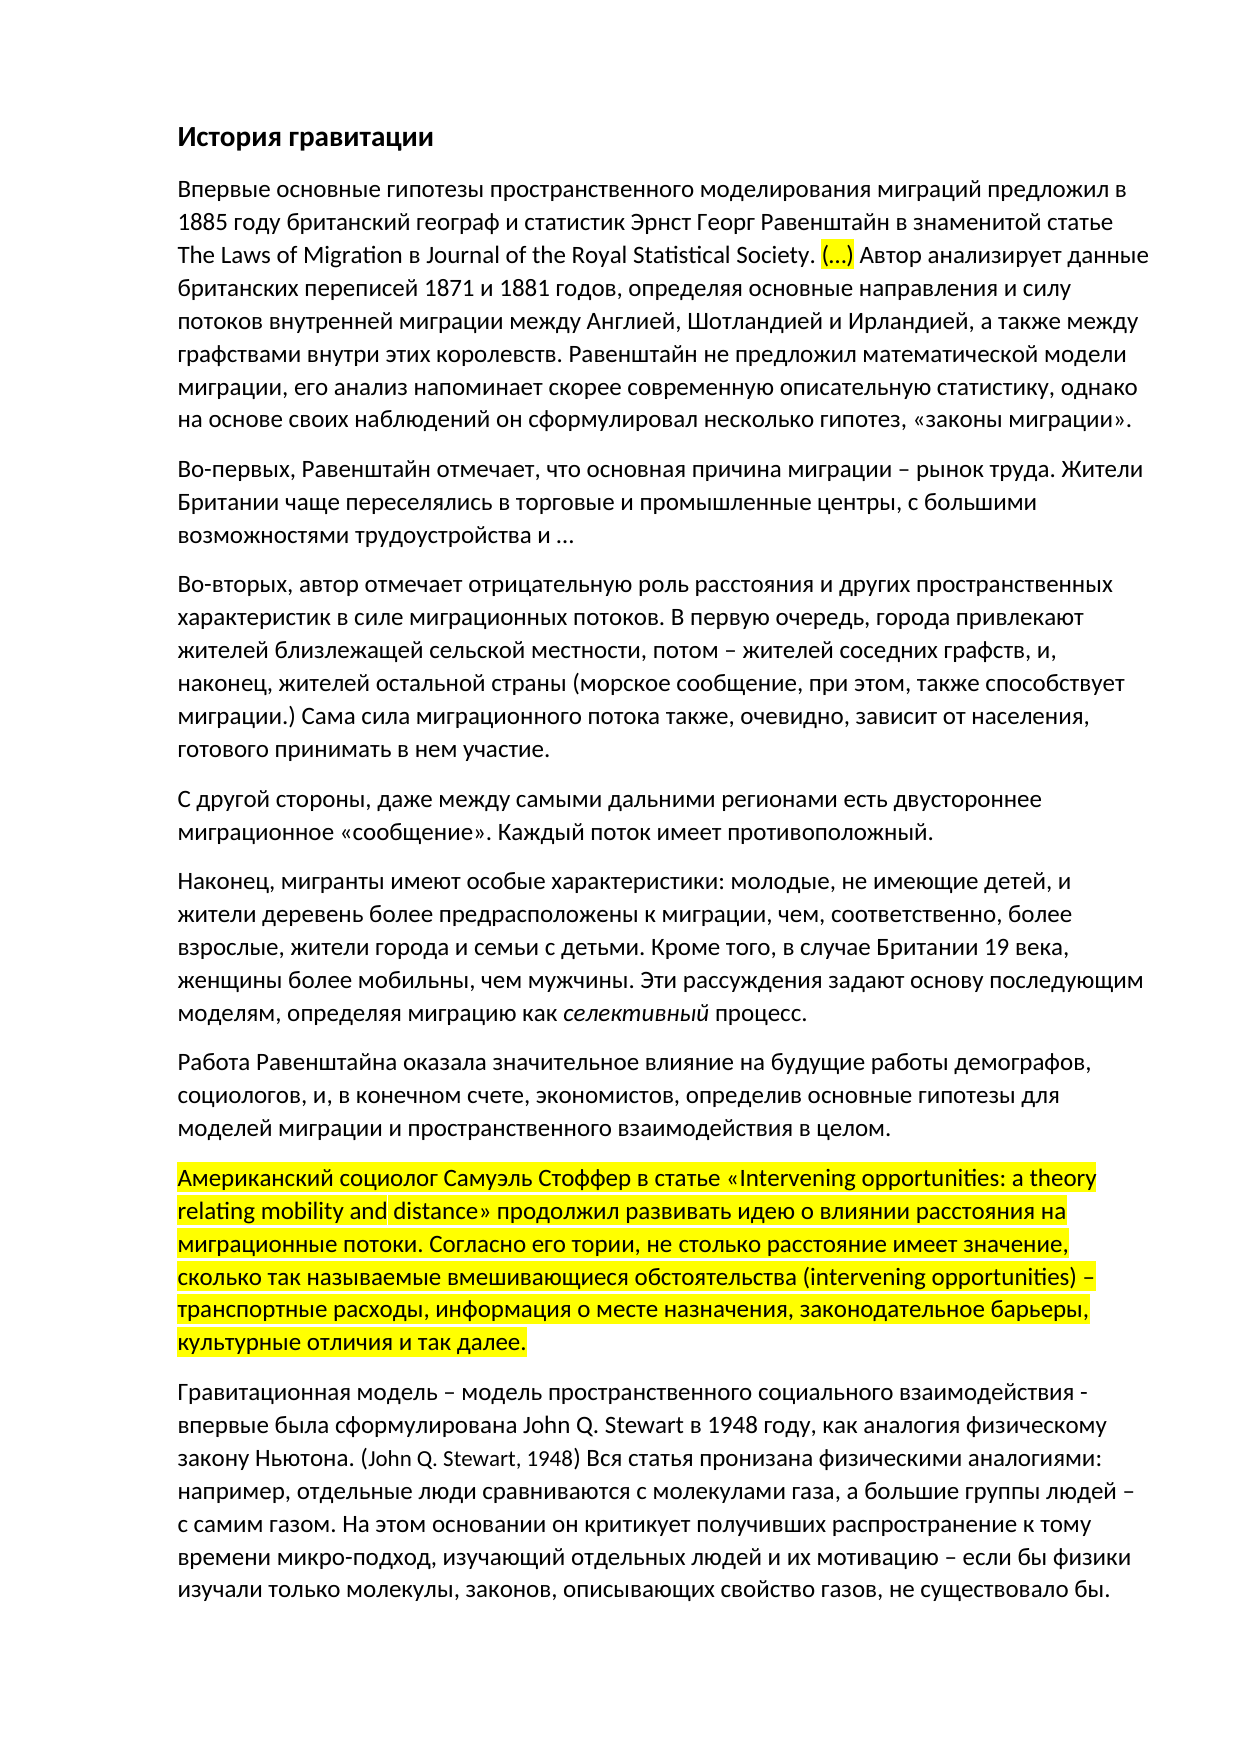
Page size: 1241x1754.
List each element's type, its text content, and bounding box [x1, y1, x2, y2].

text Впервые основные гипотезы пространственного моделирования миграций предложил в 1885 году британский географ и статистик Эрнст Георг Равенштайн в знаменитой статье The Laws of Migration в Journal of the Royal Statistical Society. (…) Автор анализирует данные британских переписей 1871 и 1881 годов, определяя основные направления и силу потоков внутренней миграции между Англией, Шотландией и Ирландией, а также между графствами внутри этих королевств. Равенштайн не предложил математической модели миграции, его анализ напоминает скорее современную описательную статистику, однако на основе своих наблюдений он сформулировал несколько гипотез, «законы миграции». [177, 173, 1152, 434]
text Во-первых, Равенштайн отмечает, что основная причина миграции – рынок труда. Жители Британии чаще переселялись в торговые и промышленные центры, с большими возможностями трудоустройства и … [177, 453, 1152, 549]
text Гравитационная модель – модель пространственного социального взаимодействия - впервые была сформулирована John Q. Stewart в 1948 году, как аналогия физическому закону Ньютона. (John Q. Stewart, 1948) Вся статья пронизана физическими аналогиями: например, отдельные люди сравниваются с молекулами газа, а большие группы людей – с самим газом. На этом основании он критикует получивших распространение к тому времени микро-подход, изучающий отдельных людей и их мотивацию – если бы физики изучали только молекулы, законов, описывающих свойство газов, не существовало бы. [177, 1376, 1152, 1604]
text Наконец, мигранты имеют особые характеристики: молодые, не имеющие детей, и жители деревень более предрасположены к миграции, чем, соответственно, более взрослые, жители города и семьи с детьми. Кроме того, в случае Британии 19 века, женщины более мобильны, чем мужчины. Эти рассуждения задают основу последующим моделям, определяя миграцию как селективный процесс. [177, 865, 1152, 1027]
text История гравитации [177, 118, 1152, 154]
text С другой стороны, даже между самыми дальними регионами есть двустороннее миграционное «сообщение». Каждый поток имеет противоположный. [177, 783, 1152, 846]
text Американский социолог Самуэль Стоффер в статье «Intervening opportunities: a theory relating mobility and distance» продолжил развивать идею о влиянии расстояния на миграционные потоки. Согласно его тории, не cтолько расстояние имеет значение, сколько так называемые вмешивающиеся обстоятельства (intervening opportunities) – транспортные расходы, информация о месте назначения, законодательное барьеры, культурные отличия и так далее. [177, 1162, 1152, 1357]
text Во-вторых, автор отмечает отрицательную роль расстояния и других пространственных характеристик в силе миграционных потоков. В первую очередь, города привлекают жителей близлежащей сельской местности, потом – жителей соседних графств, и, наконец, жителей остальной страны (морское сообщение, при этом, также способствует миграции.) Сама сила миграционного потока также, очевидно, зависит от населения, готового принимать в нем участие. [177, 569, 1152, 764]
text Работа Равенштайна оказала значительное влияние на будущие работы демографов, социологов, и, в конечном счете, экономистов, определив основные гипотезы для моделей миграции и пространственного взаимодействия в целом. [177, 1047, 1152, 1143]
